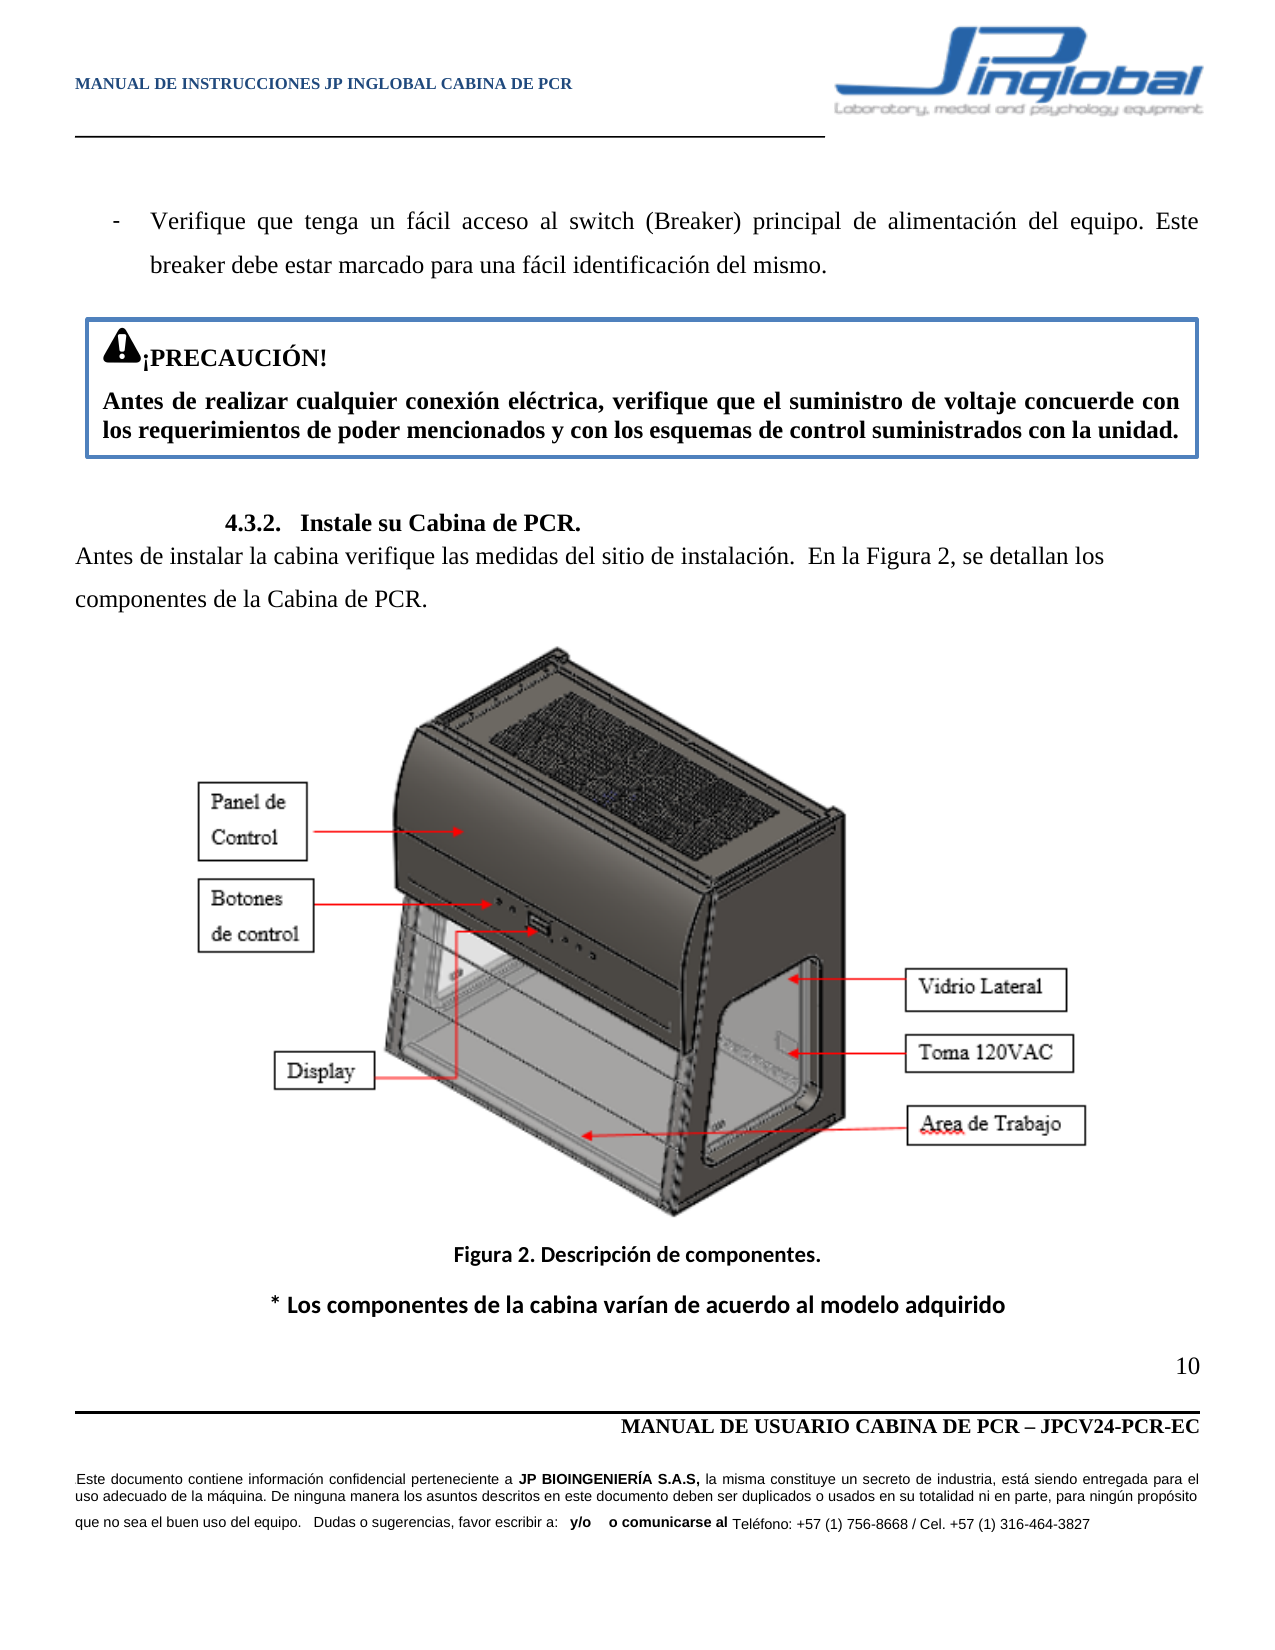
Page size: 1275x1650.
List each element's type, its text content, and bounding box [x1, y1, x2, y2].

picture [175, 627, 1100, 1220]
picture [812, 13, 1227, 130]
picture [102, 327, 142, 367]
list Instale su Cabina de PCR. [225, 508, 1200, 536]
text Antes de instalar la cabina verifique las medidas del sitio de instalación. En la Figura 2, se detallan los componentes de la Cabina de PCR. [75, 541, 1200, 613]
list Verifique que tenga un fácil acceso al switch (Breaker) principal de alimentación del equipo. Este breaker debe estar marcado para una fácil identificación del mismo. [112, 205, 1200, 279]
text Figura 2. Descripción de componentes. [75, 1240, 1200, 1268]
text * Los componentes de la cabina varían de acuerdo al modelo adquirido [75, 1289, 1200, 1319]
